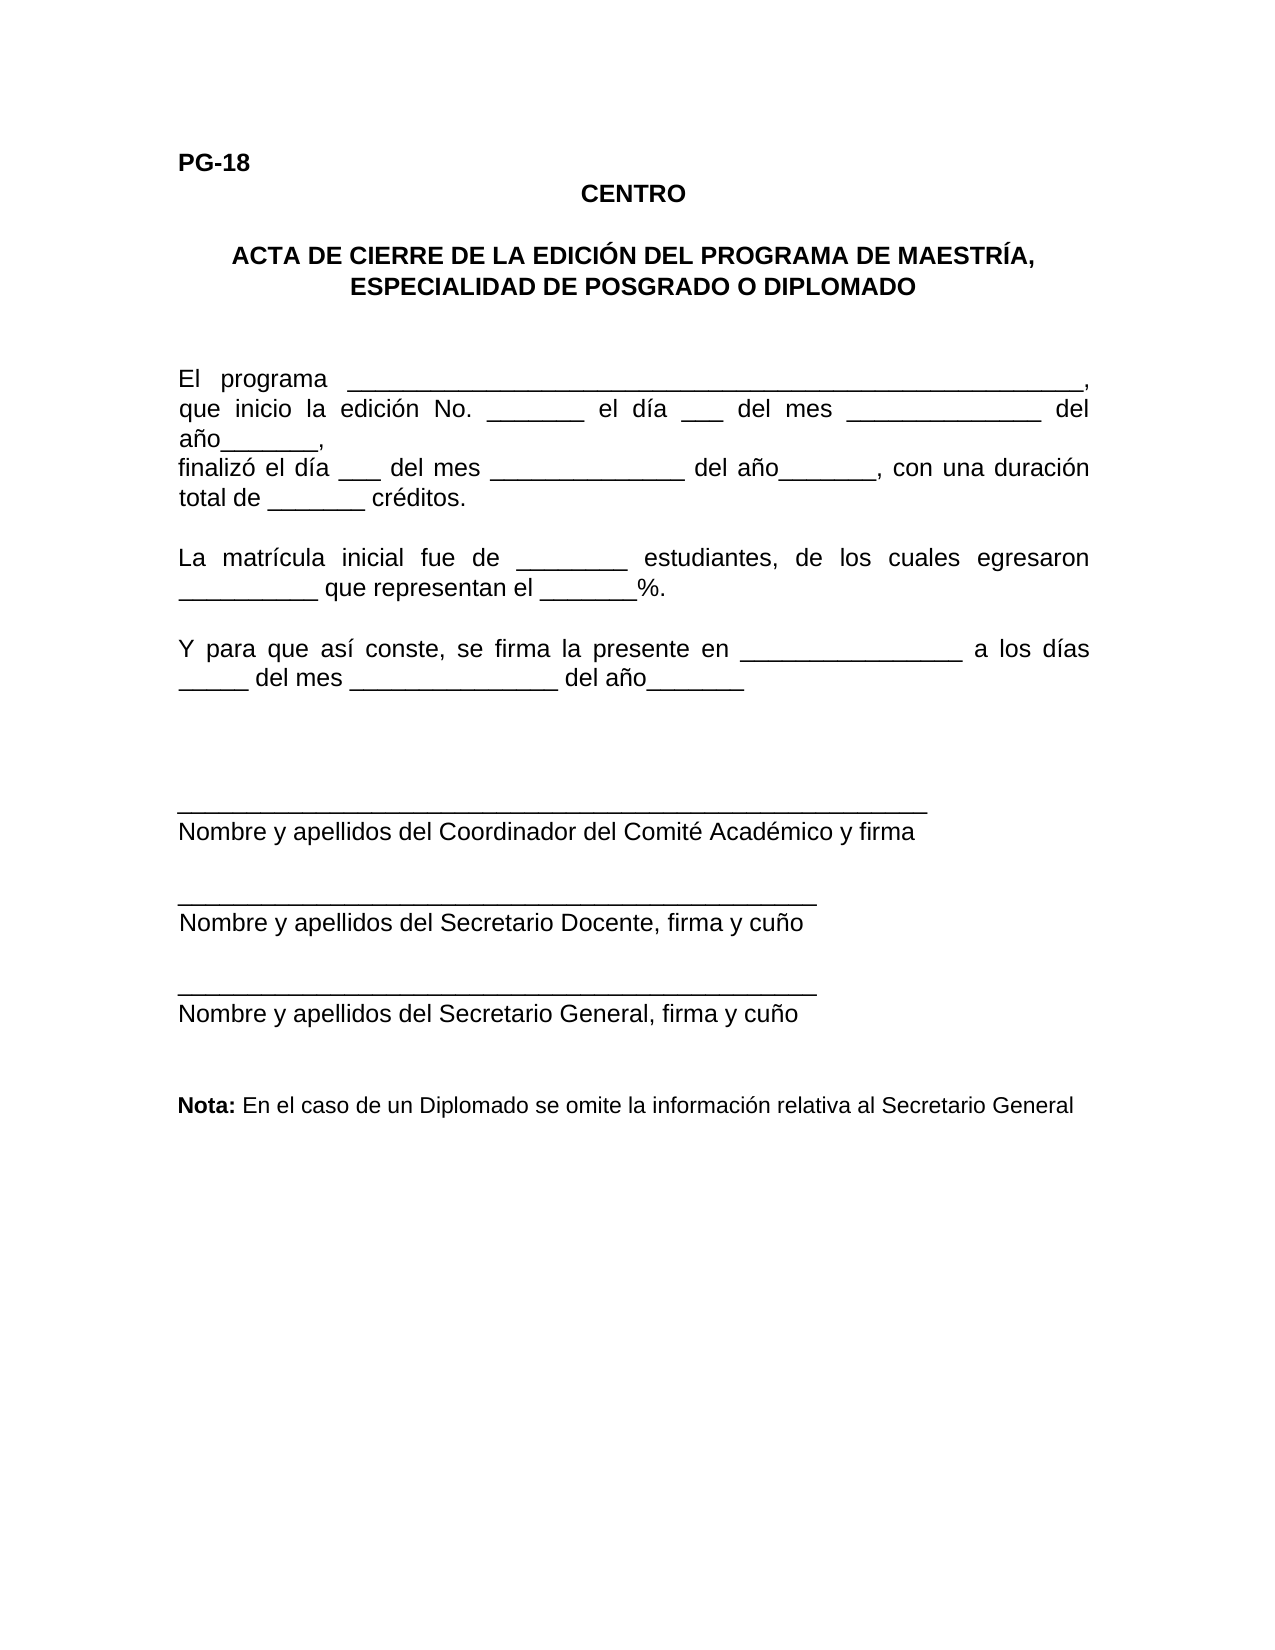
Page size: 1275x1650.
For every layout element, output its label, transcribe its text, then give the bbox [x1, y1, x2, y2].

text La matrícula inicial fue de ________ estudiantes, de los cuales egresaron __________ que representan el _______%. [178, 543, 1092, 602]
text Nombre y apellidos del Coordinador del Comité Académico y firma [178, 817, 1092, 845]
text ESPECIALIDAD DE POSGRADO O DIPLOMADO [180, 272, 1086, 300]
text Y para que así conste, se firma la presente en ________________ a los días _____ del mes _______________ del año_______ [178, 634, 1092, 692]
text ______________________________________________ Nombre y apellidos del Secretario Docente, firma y cuño [178, 878, 905, 937]
text ______________________________________________________ [177, 786, 1098, 815]
text PG-18 [178, 148, 1098, 176]
text ______________________________________________ [178, 968, 1092, 997]
text Nombre y apellidos del Secretario General, firma y cuño [178, 999, 1092, 1028]
text finalizó el día ___ del mes ______________ del año_______, con una duración total de _______ créditos. [178, 453, 1092, 512]
text Nota: En el caso de un Diplomado se omite la información relativa al Secretario General [177, 1092, 1098, 1118]
text ACTA DE CIERRE DE LA EDICIÓN DEL PROGRAMA DE MAESTRÍA, [180, 241, 1086, 270]
text El programa _____________________________________________________, que inicio la edición No. _______ el día ___ del mes ______________ del año_______, [178, 364, 1092, 452]
text CENTRO [180, 179, 1086, 208]
